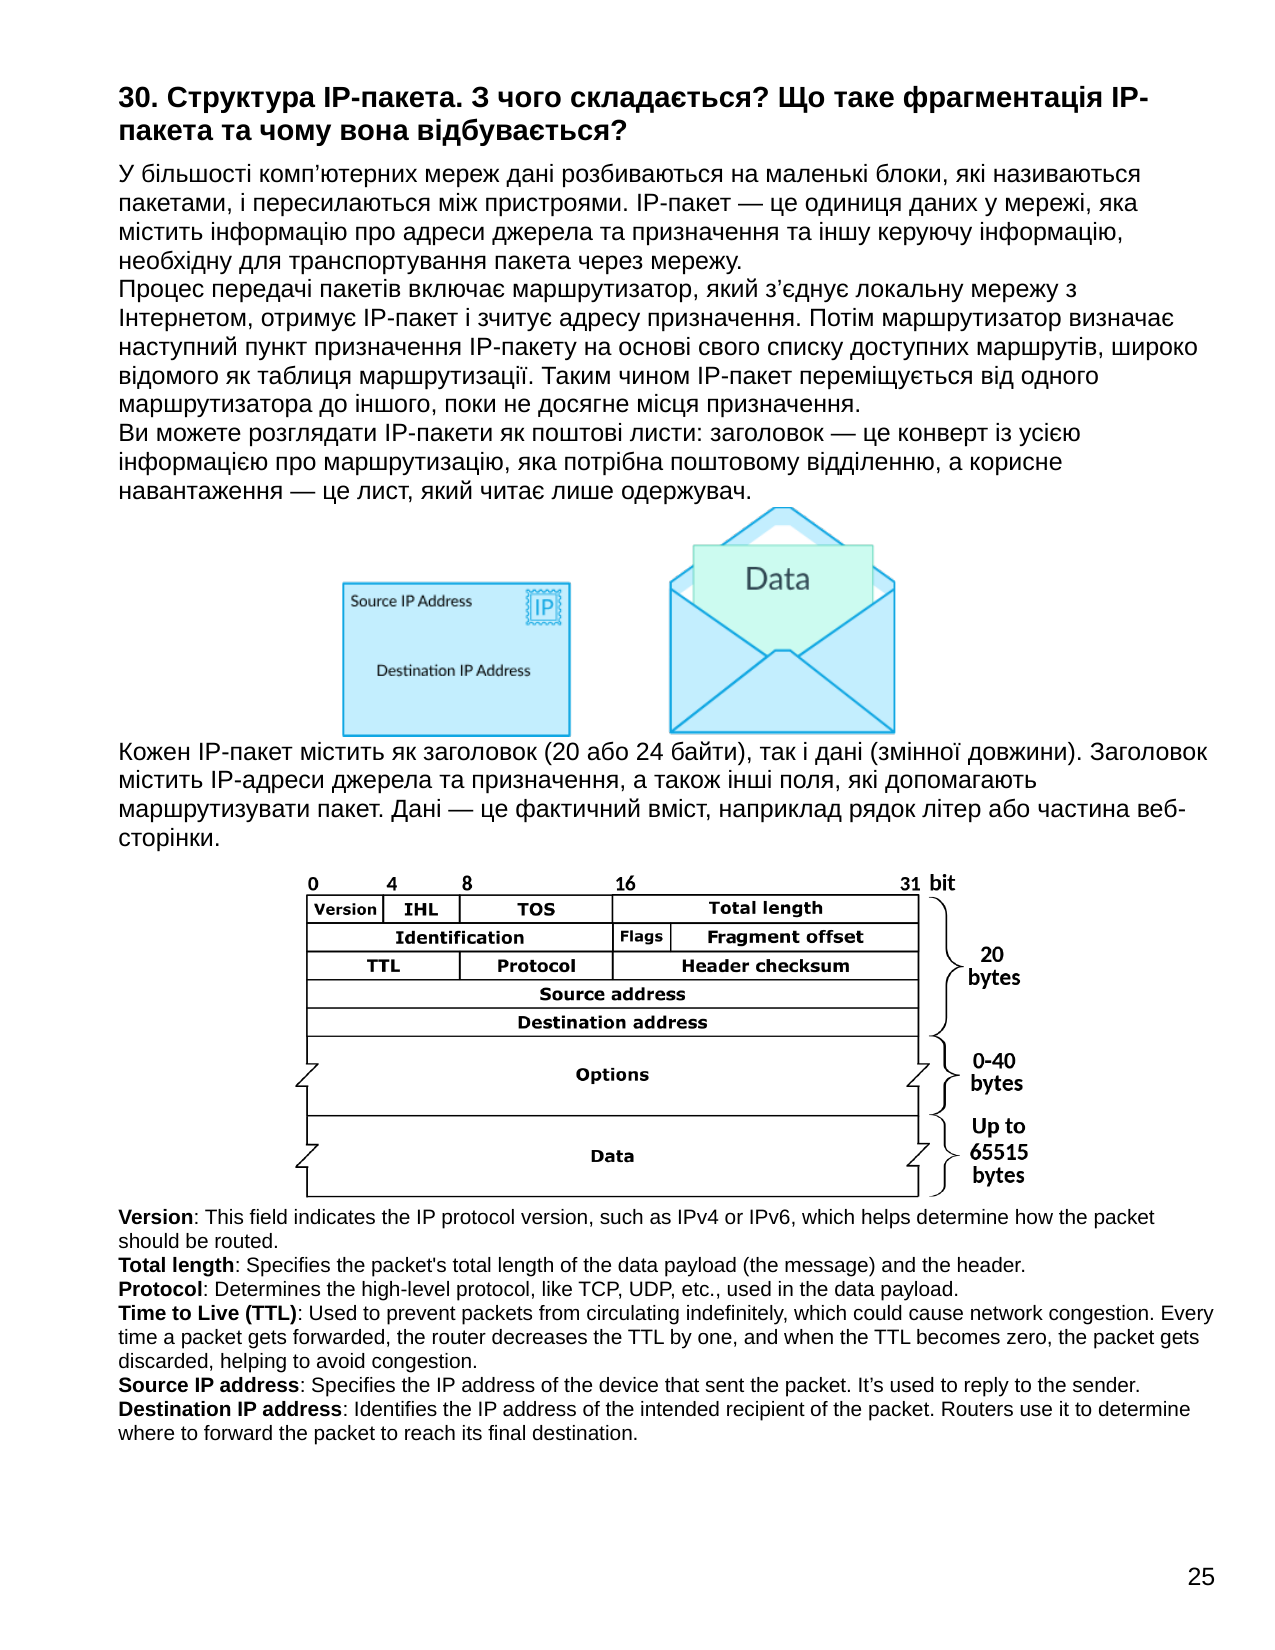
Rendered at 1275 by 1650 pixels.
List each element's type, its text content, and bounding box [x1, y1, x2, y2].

text Time to Live (TTL): Used to prevent packets from circulating indefinitely, which could cause network congestion. Every time a packet gets forwarded, the router decreases the TTL by one, and when the TTL becomes zero, the packet gets discarded, helping to avoid congestion. [118, 1301, 1215, 1373]
picture [342, 507, 896, 737]
text Source IP address: Specifies the IP address of the device that sent the packet. It’s used to reply to the sender. [118, 1373, 1215, 1397]
text Total length: Specifies the packet's total length of the data payload (the message) and the header. [118, 1253, 1215, 1277]
text Процес передачі пакетів включає маршрутизатор, який з’єднує локальну мережу з Інтернетом, отримує IP-пакет і зчитує адресу призначення. Потім маршрутизатор визначає наступний пункт призначення IP-пакету на основі свого списку доступних маршрутів, широко відомого як таблиця маршрутизації. Таким чином IP-пакет переміщується від одного маршрутизатора до іншого, поки не досягне місця призначення. [118, 274, 1215, 418]
text Ви можете розглядати IP-пакети як поштові листи: заголовок — це конверт із усією інформацією про маршрутизацію, яка потрібна поштовому відділенню, а корисне навантаження — це лист, який читає лише одержувач. [118, 418, 1215, 504]
picture [287, 866, 1032, 1206]
subtitle 30. Структура IP-пакета. З чого складається? Що таке фрагментація IP-пакета та чому вона відбувається? [118, 80, 1215, 147]
text У більшості комп’ютерних мереж дані розбиваються на маленькі блоки, які називаються пакетами, і пересилаються між пристроями. IP-пакет — це одиниця даних у мережі, яка містить інформацію про адреси джерела та призначення та іншу керуючу інформацію, необхідну для транспортування пакета через мережу. [118, 159, 1215, 274]
text Protocol: Determines the high-level protocol, like TCP, UDP, etc., used in the data payload. [118, 1277, 1215, 1301]
text Destination IP address: Identifies the IP address of the intended recipient of the packet. Routers use it to determine where to forward the packet to reach its final destination. [118, 1397, 1215, 1445]
